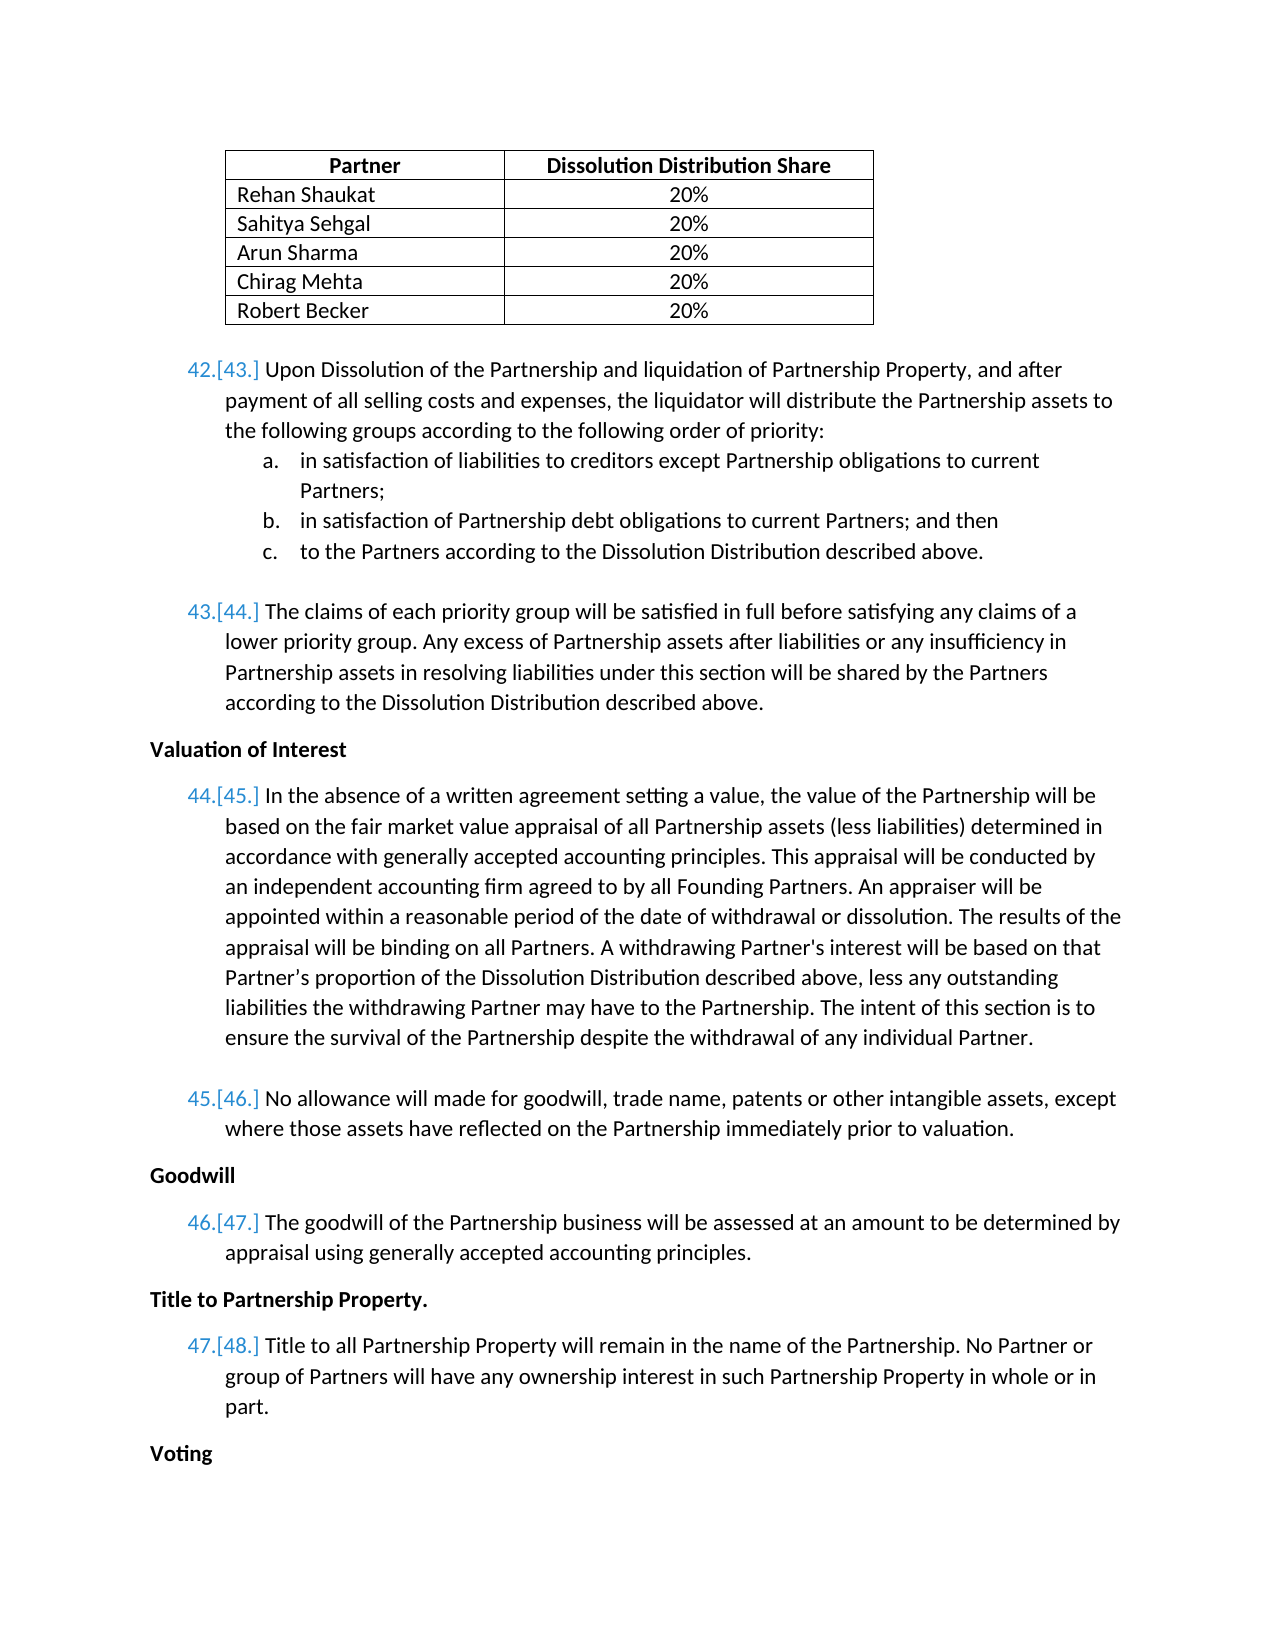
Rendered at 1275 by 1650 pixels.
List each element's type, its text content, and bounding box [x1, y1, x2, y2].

text Voting [150, 1439, 1125, 1467]
list in satisfaction of Partnership debt obligations to current Partners; and then [262, 507, 1125, 535]
text Goodwill [150, 1161, 1125, 1189]
table_cell Arun Sharma [226, 238, 504, 266]
table_cell Robert Becker [226, 296, 504, 324]
list The goodwill of the Partnership business will be assessed at an amount to be determined by appraisal using generally accepted accounting principles. [187, 1208, 1125, 1266]
list No allowance will made for goodwill, trade name, patents or other intangible assets, except where those assets have reflected on the Partnership immediately prior to valuation. [187, 1084, 1125, 1142]
list Upon Dissolution of the Partnership and liquidation of Partnership Property, and after payment of all selling costs and expenses, the liquidator will distribute the Partnership assets to the following groups according to the following order of priority: [187, 356, 1125, 444]
list Title to all Partnership Property will remain in the name of the Partnership. No Partner or group of Partners will have any ownership interest in such Partnership Property in whole or in part. [187, 1332, 1125, 1420]
table_cell 20% [505, 238, 873, 266]
table_cell Rehan Shaukat [226, 180, 504, 208]
table_cell 20% [505, 296, 873, 324]
table_cell 20% [505, 267, 873, 295]
table_header Dissolution Distribution Share [505, 151, 873, 179]
text Valuation of Interest [150, 735, 1125, 763]
table_cell Chirag Mehta [226, 267, 504, 295]
list to the Partners according to the Dissolution Distribution described above. [262, 537, 1125, 595]
table_header Partner [226, 151, 504, 179]
text Title to Partnership Property. [150, 1285, 1125, 1313]
list In the absence of a written agreement setting a value, the value of the Partnership will be based on the fair market value appraisal of all Partnership assets (less liabilities) determined in accordance with generally accepted accounting principles. This appraisal will be conducted by an independent accounting firm agreed to by all Founding Partners. An appraiser will be appointed within a reasonable period of the date of withdrawal or dissolution. The results of the appraisal will be binding on all Partners. A withdrawing Partner's interest will be based on that Partner’s proportion of the Dissolution Distribution described above, less any outstanding liabilities the withdrawing Partner may have to the Partnership. The intent of this section is to ensure the survival of the Partnership despite the withdrawal of any individual Partner. [187, 782, 1125, 1051]
table_cell 20% [505, 209, 873, 237]
list in satisfaction of liabilities to creditors except Partnership obligations to current Partners; [262, 446, 1125, 504]
table_cell 20% [505, 180, 873, 208]
list The claims of each priority group will be satisfied in full before satisfying any claims of a lower priority group. Any excess of Partnership assets after liabilities or any insufficiency in Partnership assets in resolving liabilities under this section will be shared by the Partners according to the Dissolution Distribution described above. [187, 597, 1125, 716]
table_cell Sahitya Sehgal [226, 209, 504, 237]
